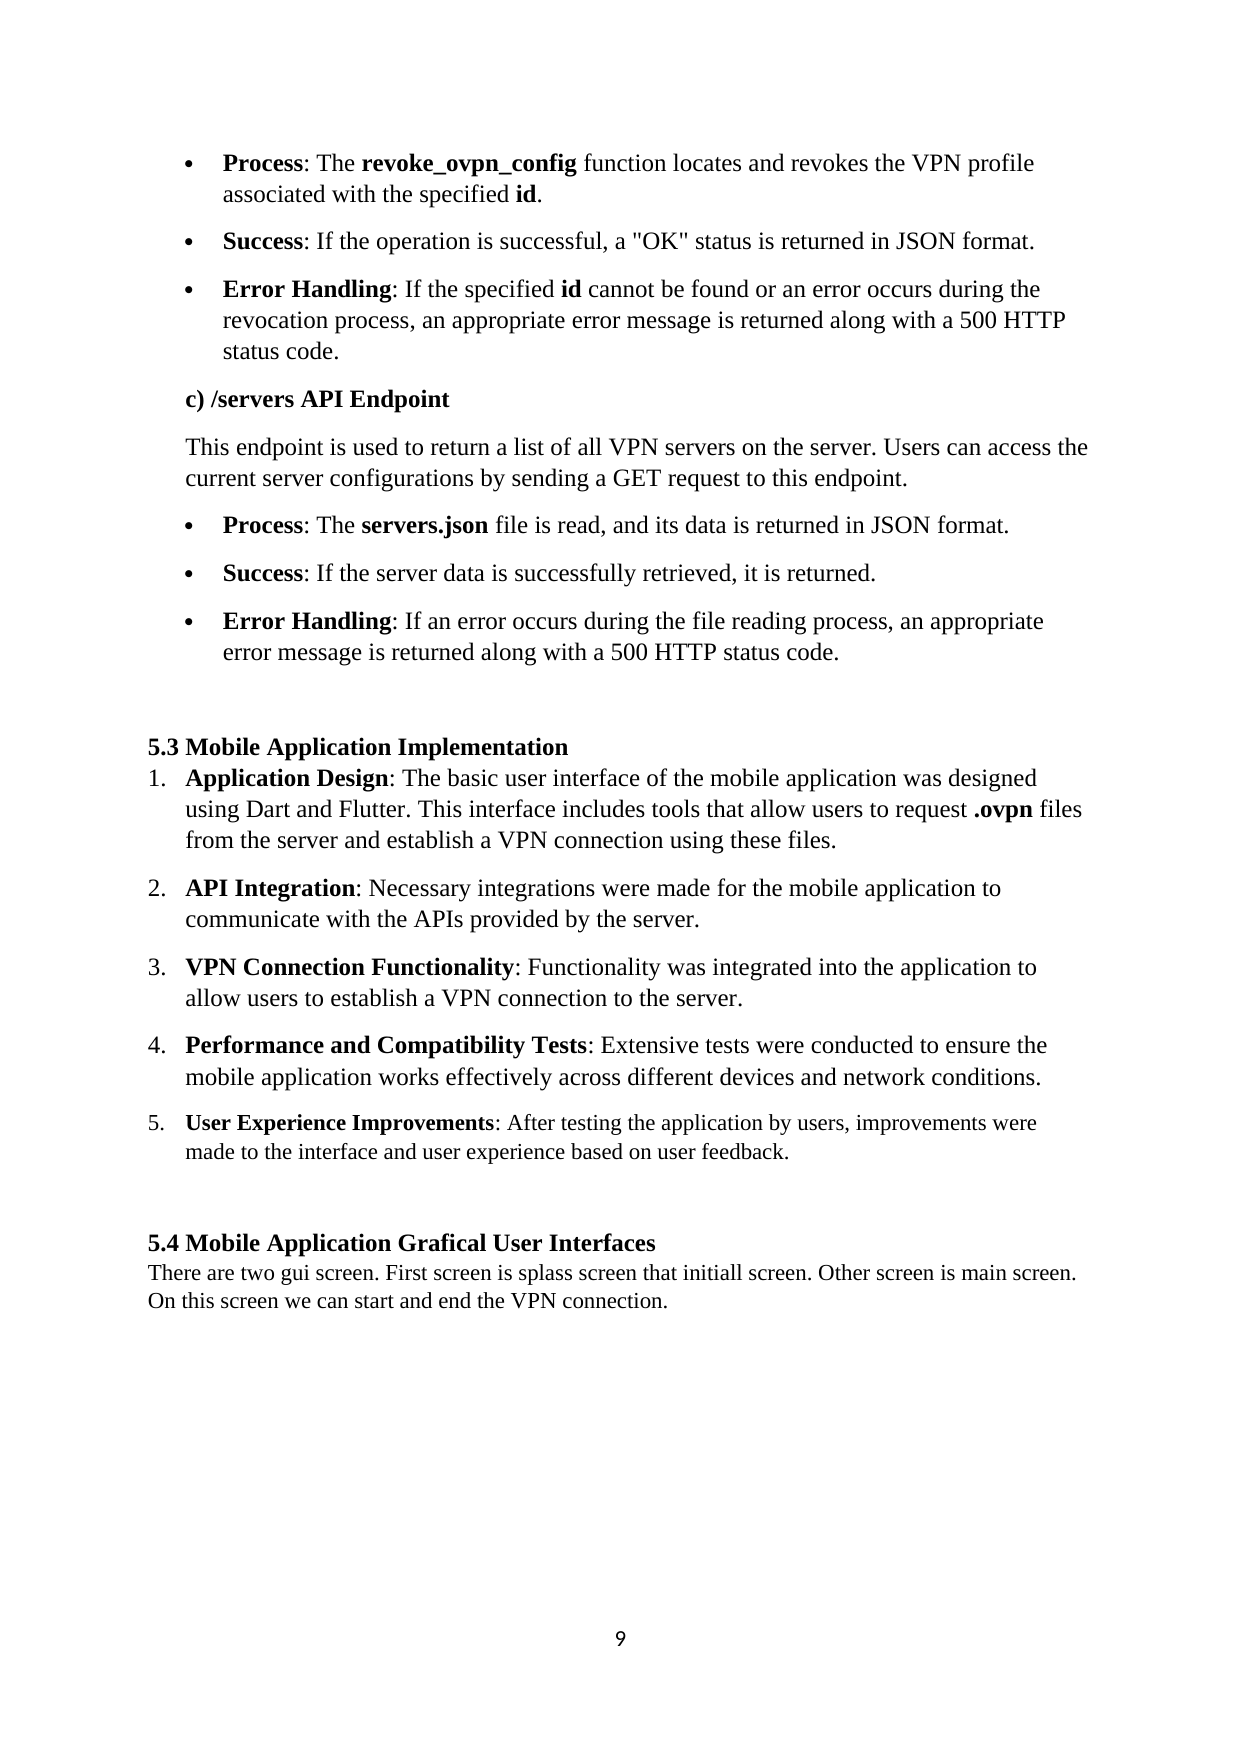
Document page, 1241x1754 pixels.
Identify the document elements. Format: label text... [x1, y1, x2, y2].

text There are two gui screen. First screen is splass screen that initiall screen. Other screen is main screen. On this screen we can start and end the VPN connection. [148, 1259, 1093, 1314]
list Process: The servers.json file is read, and its data is returned in JSON format. [185, 510, 1093, 539]
list Application Design: The basic user interface of the mobile application was designed using Dart and Flutter. This interface includes tools that allow users to request .ovpn files from the server and establish a VPN connection using these files. [148, 763, 1093, 854]
subtitle Mobile Application Implementation [148, 732, 1093, 761]
list Success: If the server data is successfully retrieved, it is returned. [185, 558, 1093, 587]
list Success: If the operation is successful, a "OK" status is returned in JSON format. [185, 226, 1093, 255]
list Process: The revoke_ovpn_config function locates and revokes the VPN profile associated with the specified id. [185, 148, 1093, 207]
text c) /servers API Endpoint [185, 384, 1093, 413]
list Error Handling: If the specified id cannot be found or an error occurs during the revocation process, an appropriate error message is returned along with a 500 HTTP status code. [185, 274, 1093, 365]
subtitle Mobile Application Grafical User Interfaces [148, 1228, 1093, 1257]
list Performance and Compatibility Tests: Extensive tests were conducted to ensure the mobile application works effectively across different devices and network conditions. [148, 1031, 1093, 1090]
text This endpoint is used to return a list of all VPN servers on the server. Users can access the current server configurations by sending a GET request to this endpoint. [185, 432, 1093, 491]
list API Integration: Necessary integrations were made for the mobile application to communicate with the APIs provided by the server. [148, 873, 1093, 933]
list VPN Connection Functionality: Functionality was integrated into the application to allow users to establish a VPN connection to the server. [148, 952, 1093, 1012]
list User Experience Improvements: After testing the application by users, improvements were made to the interface and user experience based on user feedback. [148, 1109, 1093, 1164]
list Error Handling: If an error occurs during the file reading process, an appropriate error message is returned along with a 500 HTTP status code. [185, 606, 1093, 666]
